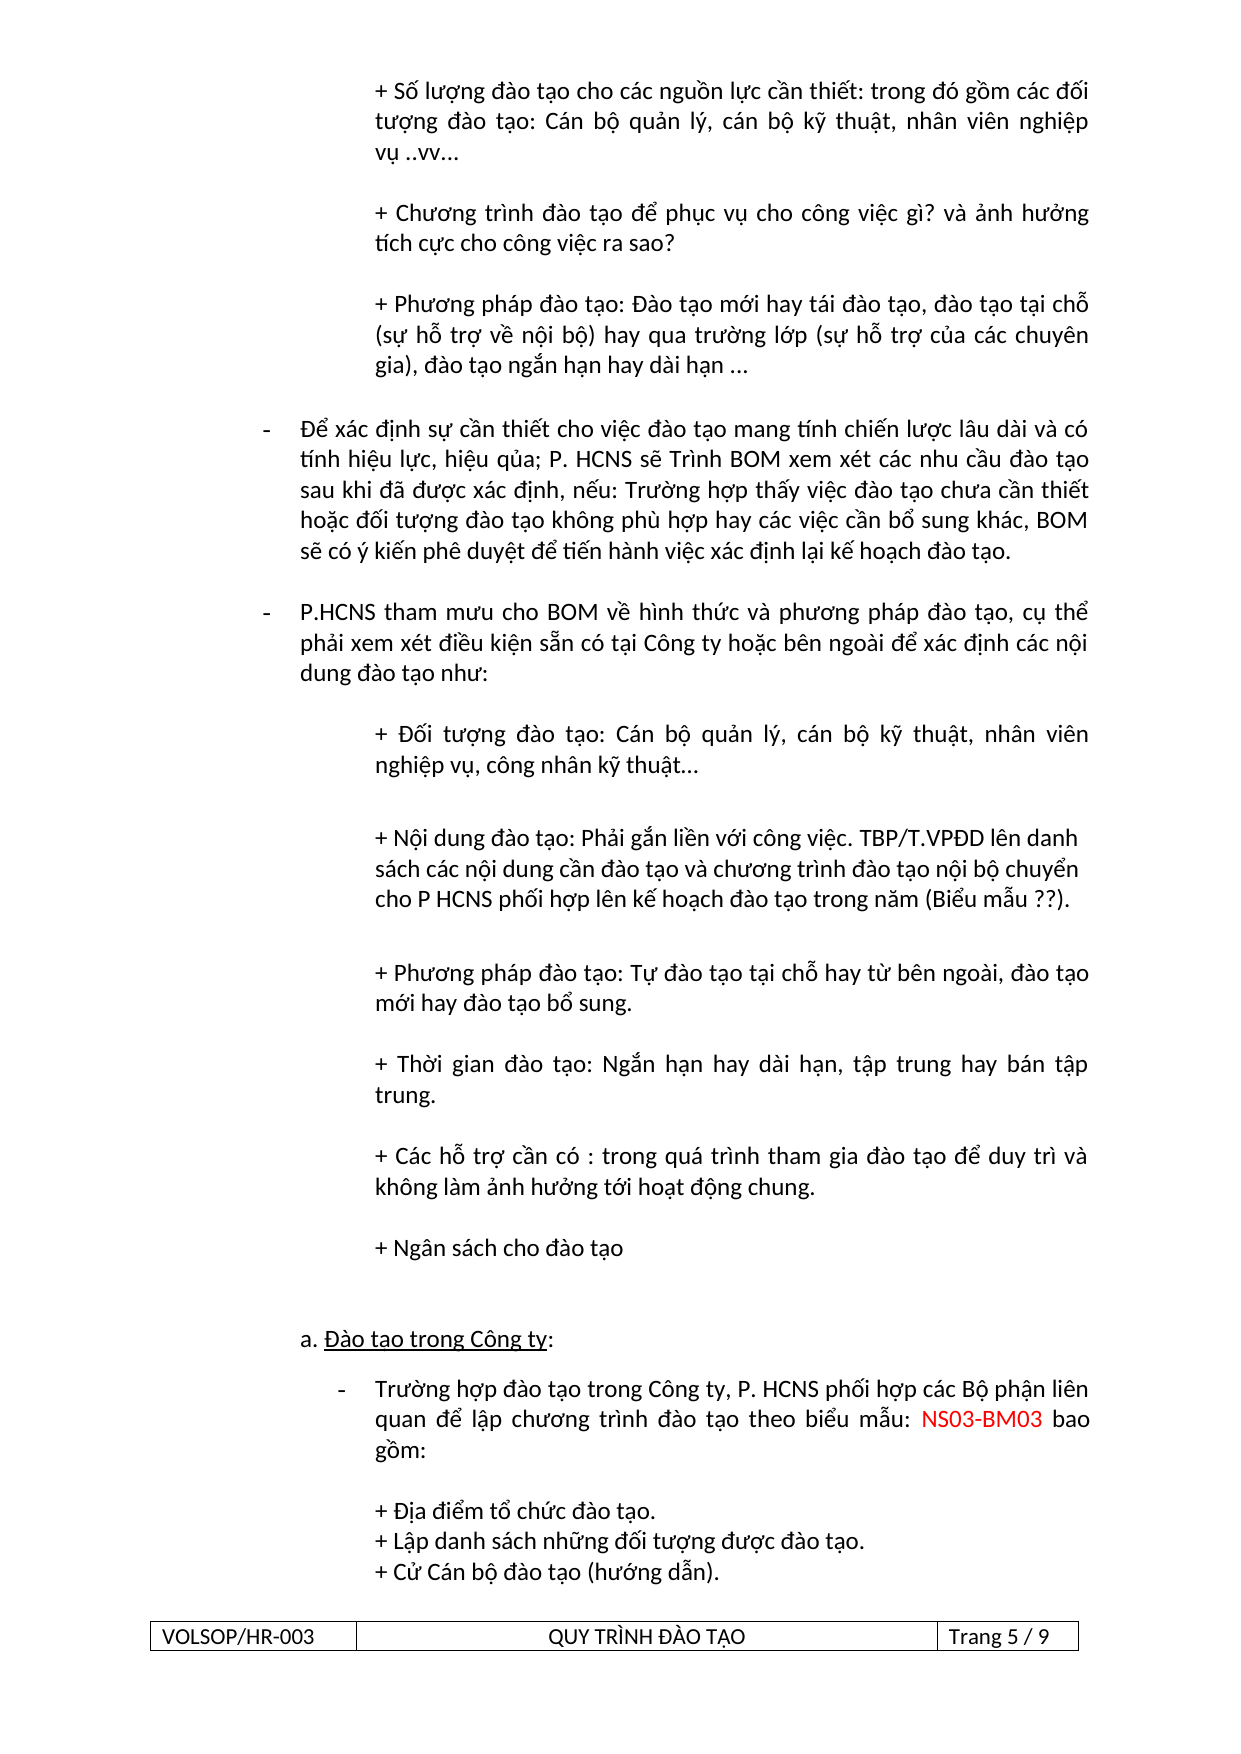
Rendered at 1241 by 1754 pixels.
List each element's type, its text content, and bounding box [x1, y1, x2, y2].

list + Phương pháp đào tạo: Đào tạo mới hay tái đào tạo, đào tạo tại chỗ (sự hỗ trợ về nội bộ) hay qua trường lớp (sự hỗ trợ của các chuyên gia), đào tạo ngắn hạn hay dài hạn ... [375, 289, 1090, 380]
list P.HCNS tham mưu cho BOM về hình thức và phương pháp đào tạo, cụ thể phải xem xét điều kiện sẵn có tại Công ty hoặc bên ngoài để xác định các nội dung đào tạo như: [262, 596, 1090, 688]
list Để xác định sự cần thiết cho việc đào tạo mang tính chiến lược lâu dài và có tính hiệu lực, hiệu qủa; P. HCNS sẽ Trình BOM xem xét các nhu cầu đào tạo sau khi đã được xác định, nếu: Trường hợp thấy việc đào tạo chưa cần thiết hoặc đối tượng đào tạo không phù hợp hay các việc cần bổ sung khác, BOM sẽ có ý kiến phê duyệt để tiến hành việc xác định lại kế hoạch đào tạo. [262, 413, 1090, 566]
list + Các hỗ trợ cần có : trong quá trình tham gia đào tạo để duy trì và không làm ảnh hưởng tới hoạt động chung. [375, 1140, 1090, 1201]
list + Ngân sách cho đào tạo [375, 1232, 1090, 1262]
list + Số lượng đào tạo cho các nguồn lực cần thiết: trong đó gồm các đối tượng đào tạo: Cán bộ quản lý, cán bộ kỹ thuật, nhân viên nghiệp vụ ..vv... [375, 75, 1090, 167]
list + Phương pháp đào tạo: Tự đào tạo tại chỗ hay từ bên ngoài, đào tạo mới hay đào tạo bổ sung. [375, 957, 1090, 1018]
list + Lập danh sách những đối tượng được đào tạo. [375, 1525, 1090, 1556]
list + Thời gian đào tạo: Ngắn hạn hay dài hạn, tập trung hay bán tập trung. [375, 1048, 1090, 1109]
list + Đối tượng đào tạo: Cán bộ quản lý, cán bộ kỹ thuật, nhân viên nghiệp vụ, công nhân kỹ thuật… [375, 718, 1090, 779]
list + Chương trình đào tạo để phục vụ cho công việc gì? và ảnh hưởng tích cực cho công việc ra sao? [375, 197, 1090, 258]
text + Nội dung đào tạo: Phải gắn liền với công việc. TBP/T.VPĐD lên danh sách các nội dung cần đào tạo và chương trình đào tạo nội bộ chuyển cho P HCNS phối hợp lên kế hoạch đào tạo trong năm (Biểu mẫu ??). [375, 822, 1090, 914]
list + Địa điểm tổ chức đào tạo. [375, 1495, 1090, 1525]
list + Cử Cán bộ đào tạo (hướng dẫn). [375, 1556, 1090, 1586]
list Trường hợp đào tạo trong Công ty, P. HCNS phối hợp các Bộ phận liên quan để lập chương trình đào tạo theo biểu mẫu: NS03-BM03 bao gồm: [337, 1373, 1090, 1464]
text a. Đào tạo trong Công ty: [300, 1323, 1090, 1354]
